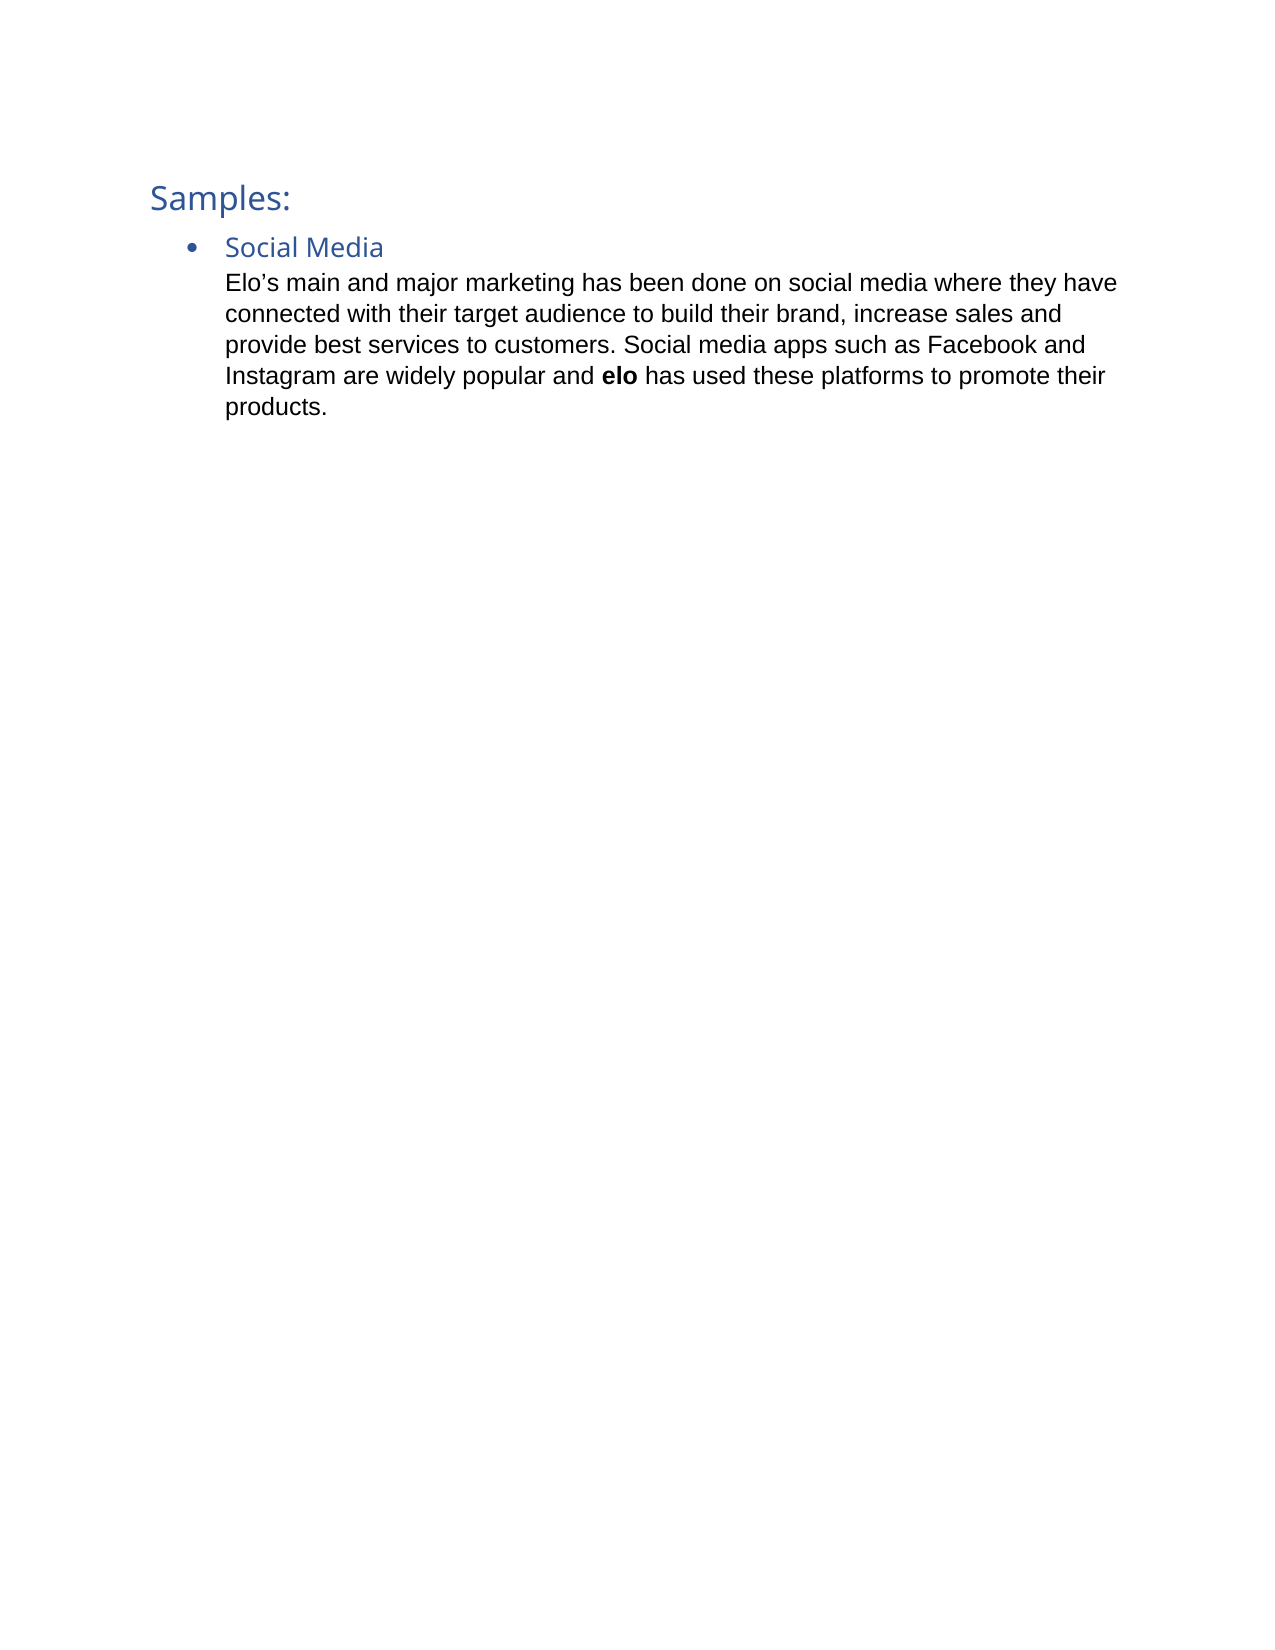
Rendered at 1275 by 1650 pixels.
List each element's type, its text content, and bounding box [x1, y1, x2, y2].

text Elo’s main and major marketing has been done on social media where they have connected with their target audience to build their brand, increase sales and provide best services to customers. Social media apps such as Facebook and Instagram are widely popular and elo has used these platforms to promote their products. [225, 268, 1125, 421]
subtitle Samples: [150, 175, 1125, 220]
subtitle Social Media [187, 228, 1125, 265]
